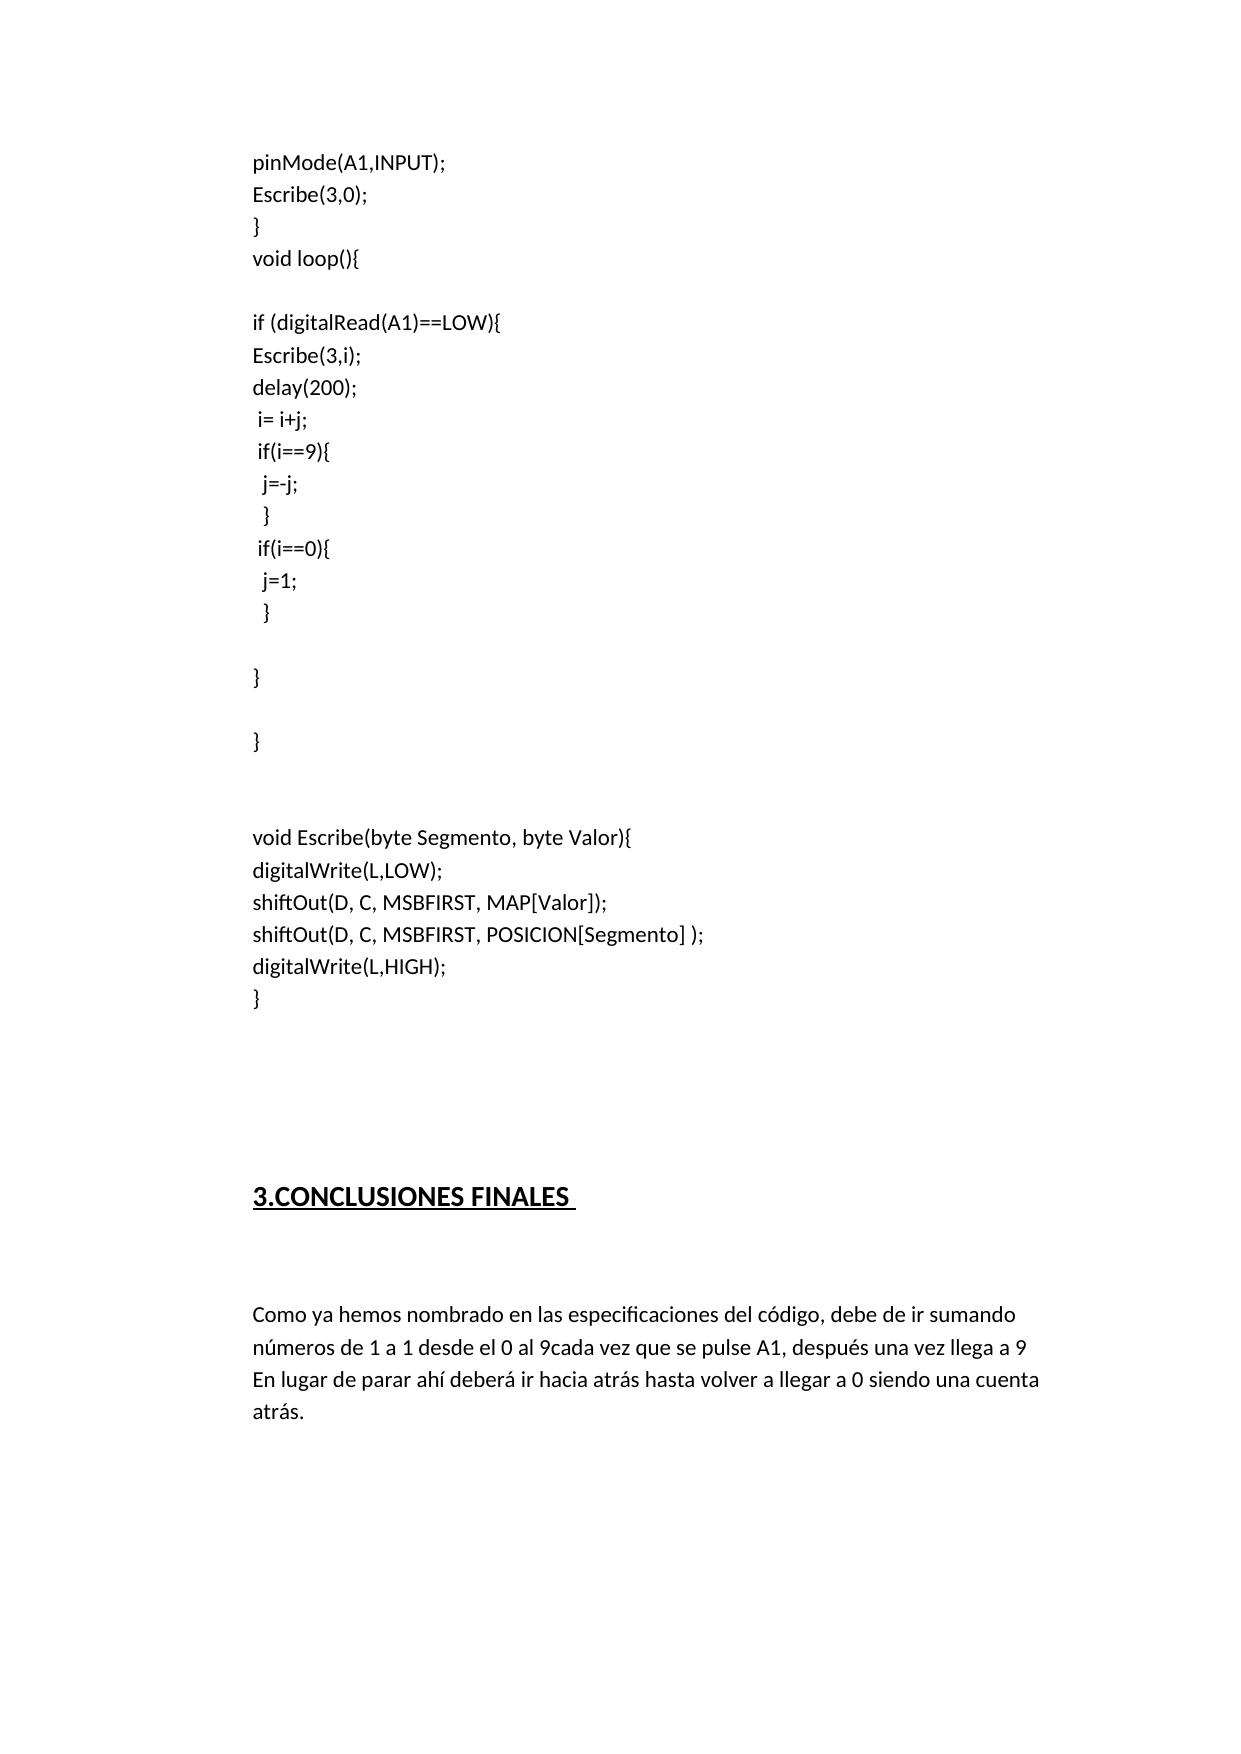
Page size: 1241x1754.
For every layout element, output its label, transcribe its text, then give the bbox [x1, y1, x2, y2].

list void loop(){ [252, 244, 1063, 272]
list if(i==0){ [252, 534, 1063, 562]
list if(i==9){ [252, 437, 1063, 465]
list shiftOut(D, C, MSBFIRST, MAP[Valor]); [252, 888, 1063, 916]
list digitalWrite(L,LOW); [252, 856, 1063, 884]
list Escribe(3,0); [252, 180, 1063, 208]
list i= i+j; [252, 405, 1063, 433]
list Escribe(3,i); [252, 341, 1063, 369]
list pinMode(A1,INPUT); [252, 148, 1063, 176]
list j=1; [252, 566, 1063, 594]
list } [252, 984, 1063, 1012]
list 3.CONCLUSIONES FINALES [252, 1178, 1063, 1213]
list delay(200); [252, 373, 1063, 401]
list } [252, 598, 1063, 626]
list Como ya hemos nombrado en las especificaciones del código, debe de ir sumando números de 1 a 1 desde el 0 al 9cada vez que se pulse A1, después una vez llega a 9 [252, 1300, 1063, 1361]
list En lugar de parar ahí deberá ir hacia atrás hasta volver a llegar a 0 siendo una cuenta atrás. [252, 1365, 1063, 1425]
list } [252, 727, 1063, 755]
list j=-j; [252, 469, 1063, 497]
list } [252, 212, 1063, 240]
list } [252, 663, 1063, 691]
list digitalWrite(L,HIGH); [252, 952, 1063, 980]
list void Escribe(byte Segmento, byte Valor){ [252, 823, 1063, 852]
list shiftOut(D, C, MSBFIRST, POSICION[Segmento] ); [252, 920, 1063, 948]
list } [252, 502, 1063, 530]
list if (digitalRead(A1)==LOW){ [252, 308, 1063, 337]
